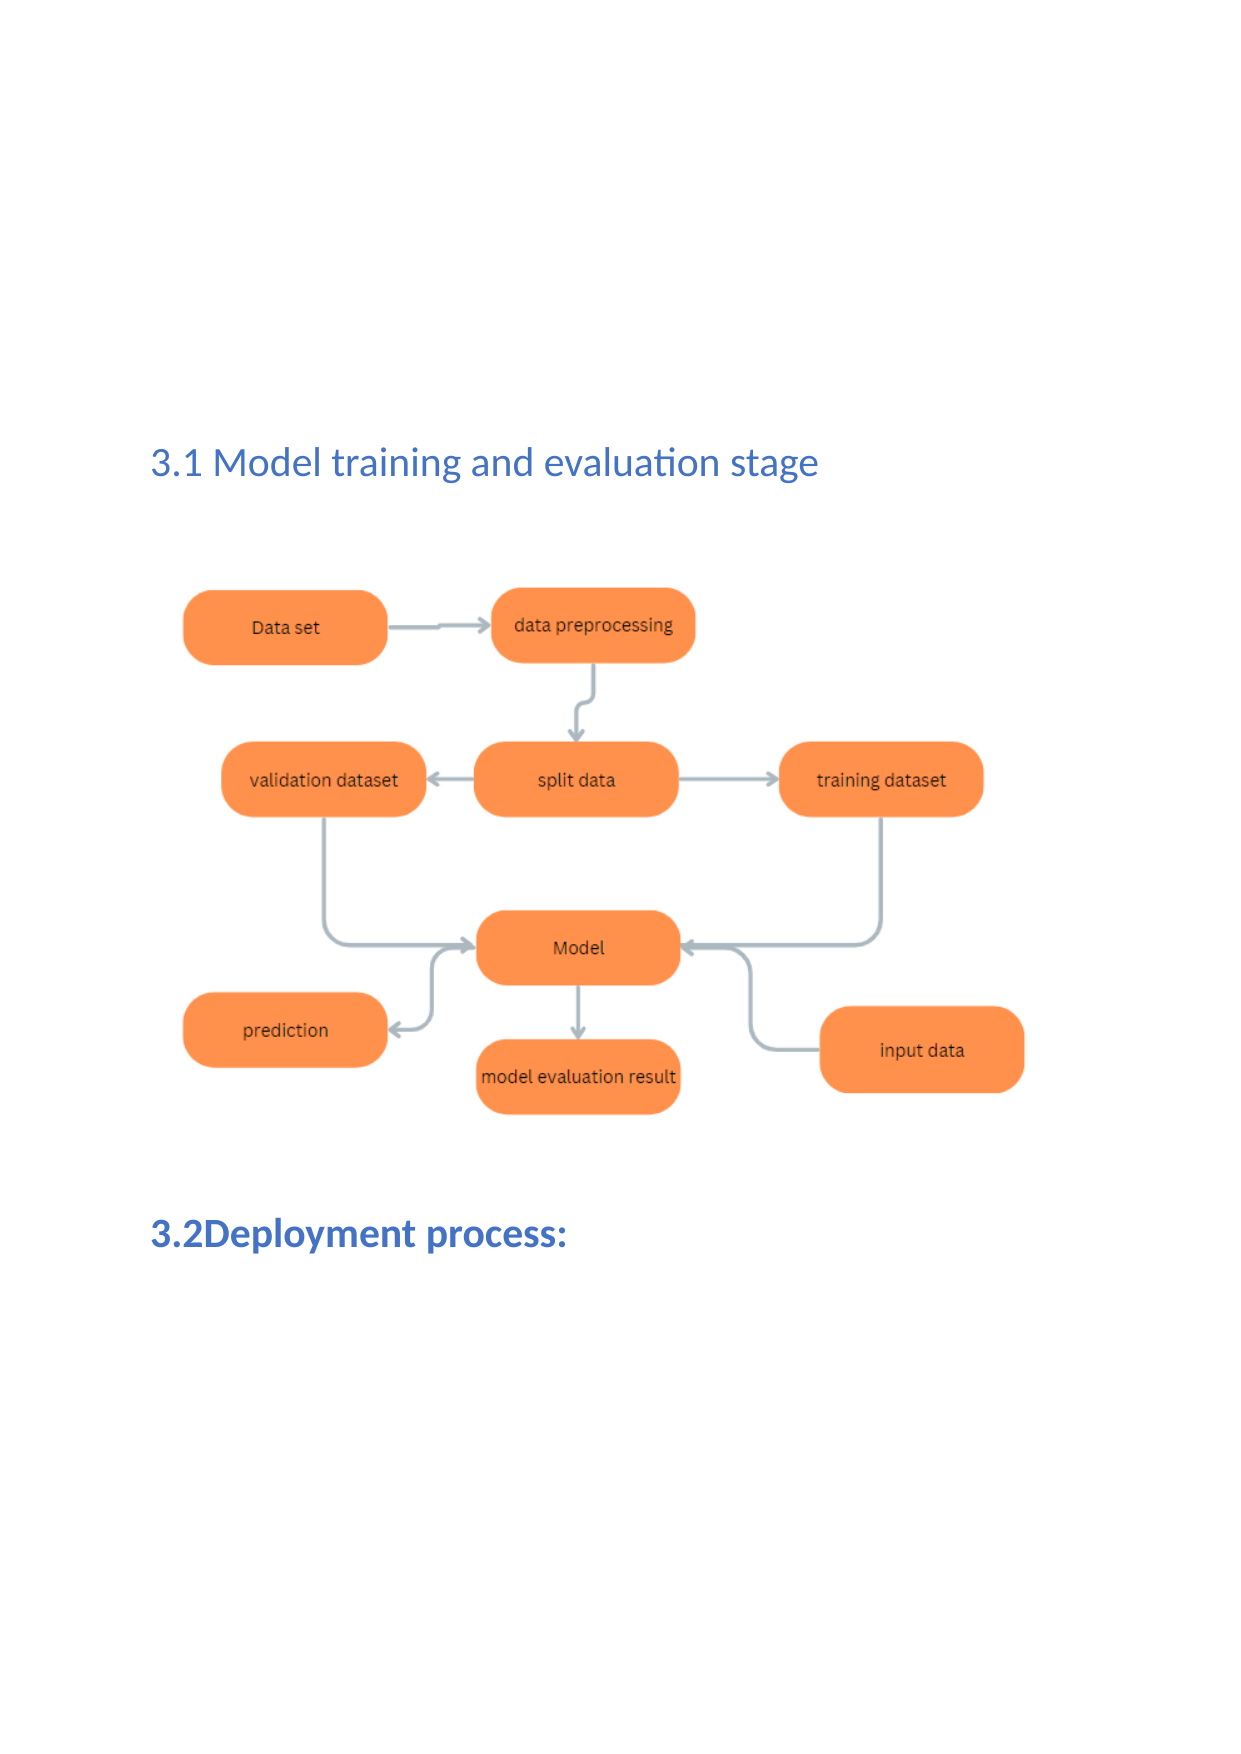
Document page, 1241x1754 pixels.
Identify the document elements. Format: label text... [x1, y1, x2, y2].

picture [150, 579, 1042, 1117]
text 3.1 Model training and evaluation stage [150, 436, 1090, 487]
text 3.2Deployment process: [150, 1207, 1090, 1258]
